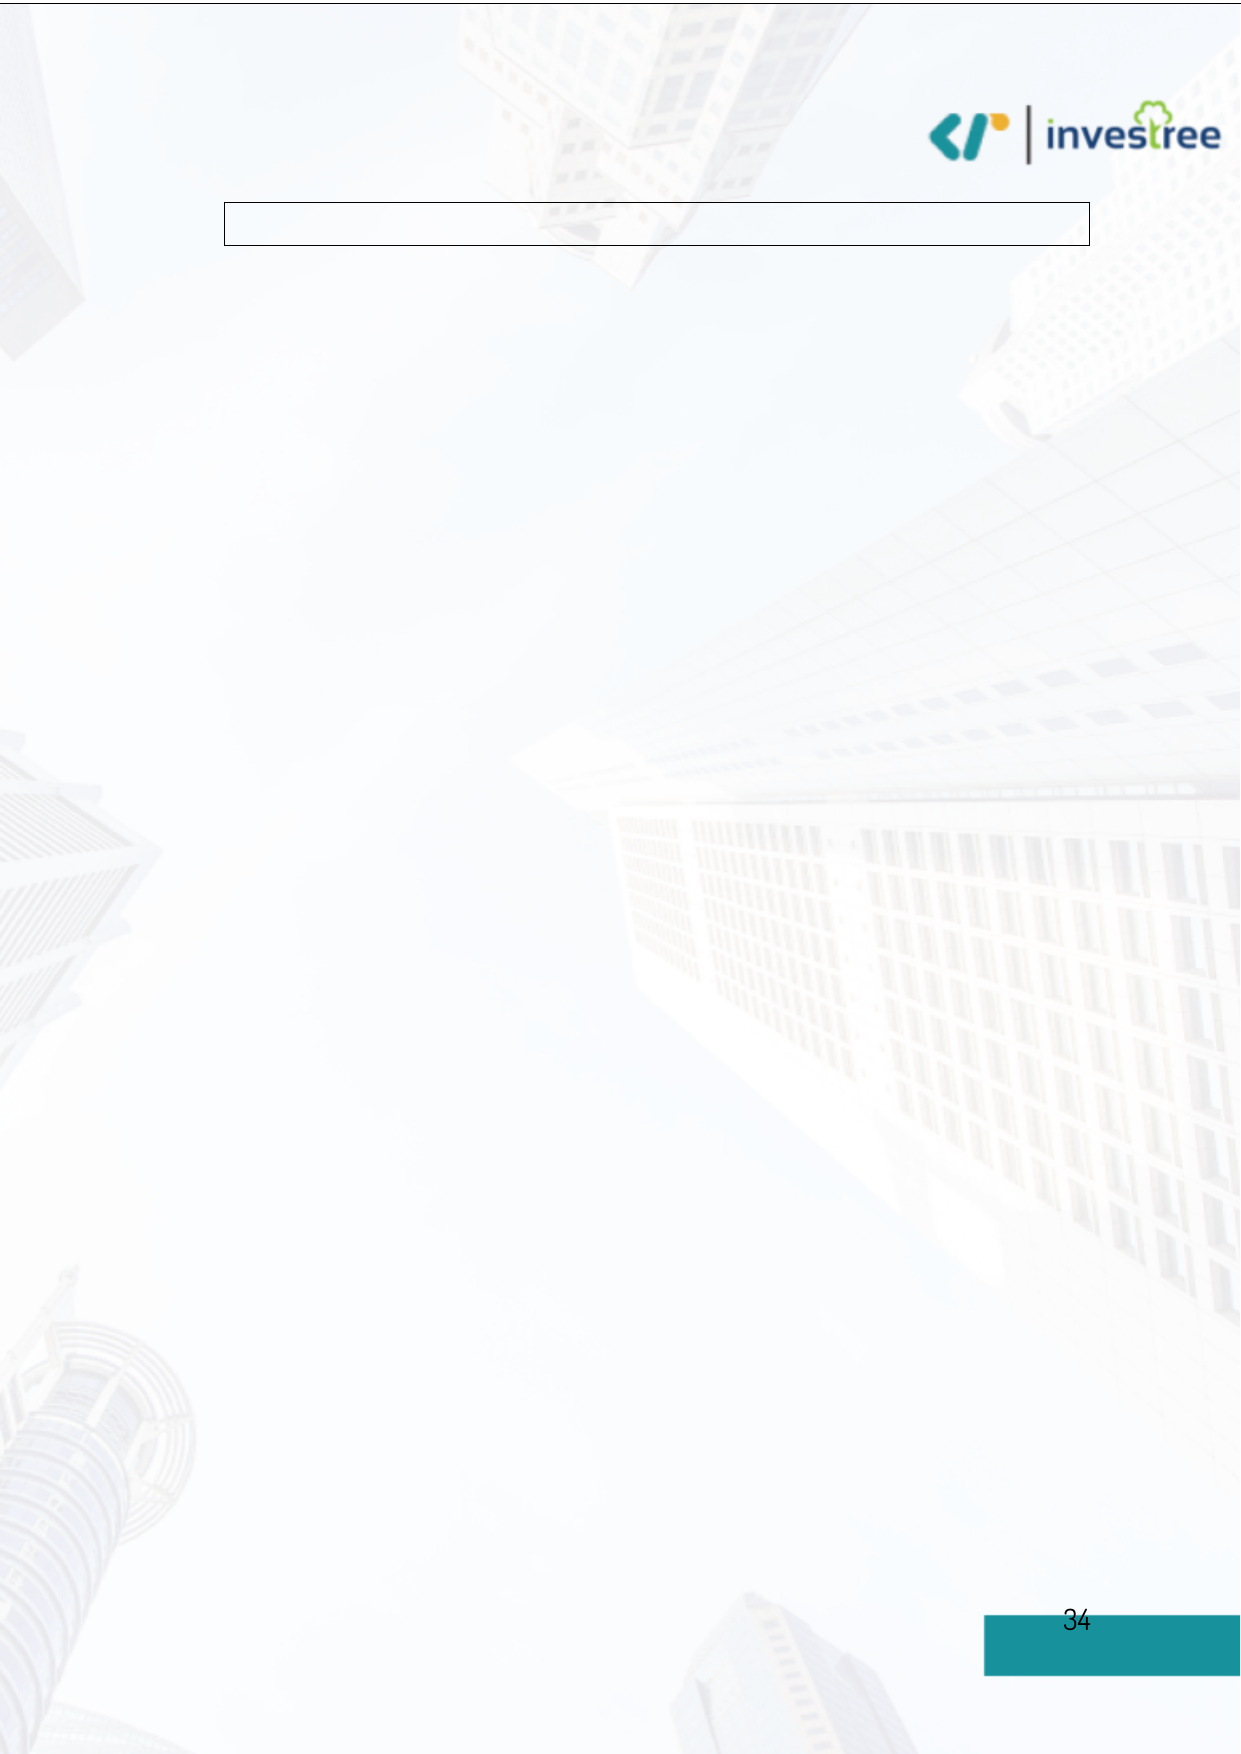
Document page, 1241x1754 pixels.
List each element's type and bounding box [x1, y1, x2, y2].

picture [0, 4, 1241, 1754]
table_header [225, 203, 1089, 244]
